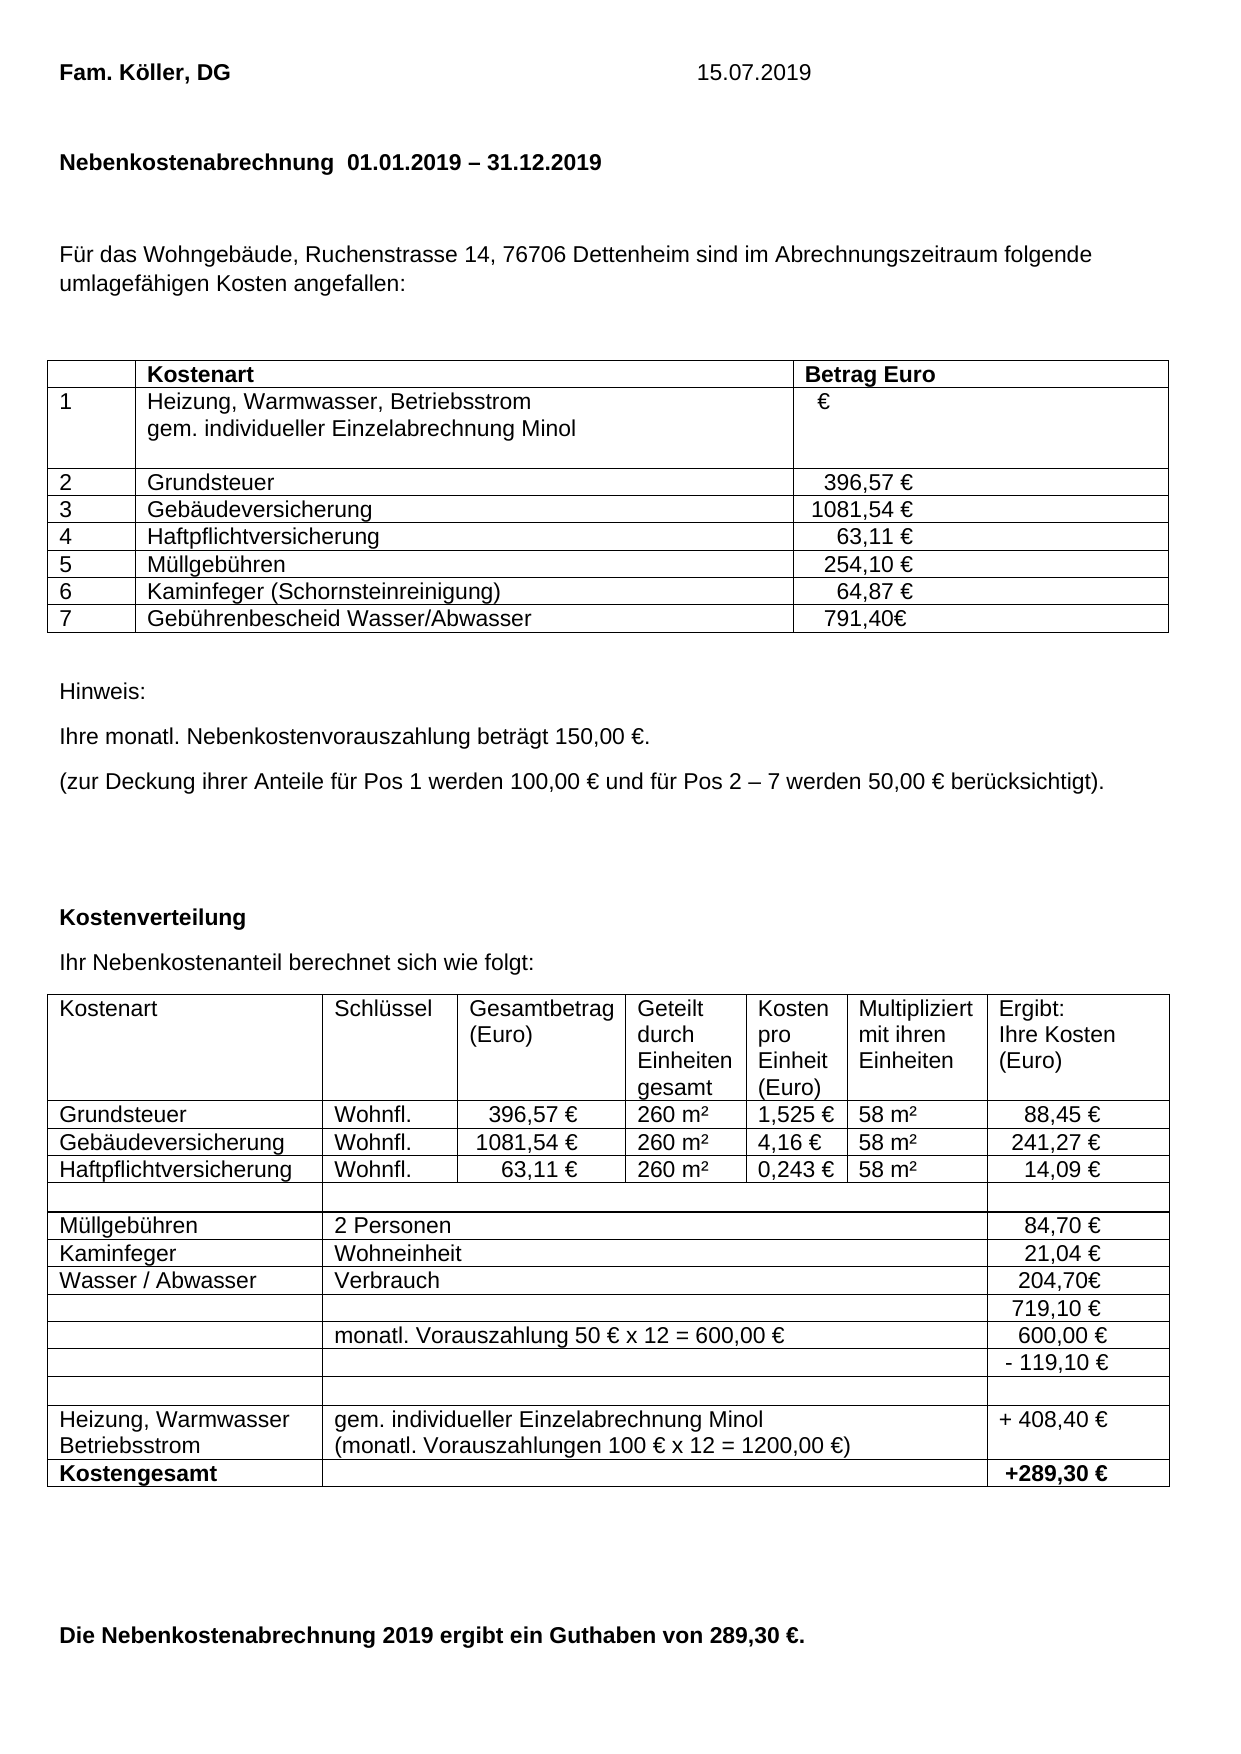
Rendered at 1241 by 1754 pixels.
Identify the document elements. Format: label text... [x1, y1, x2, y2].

table_cell 58 m² [848, 1129, 987, 1155]
table_header Schlüssel [323, 995, 457, 1100]
table_cell 600,00 € [988, 1322, 1169, 1348]
table_header Kostenart [136, 361, 793, 387]
text Ihre monatl. Nebenkostenvorauszahlung beträgt 150,00 €. [59, 723, 1181, 749]
table_cell Gebäudeversicherung [48, 1129, 322, 1155]
table_header Geteilt durch Einheiten gesamt [626, 995, 746, 1100]
table_cell 14,09 € [988, 1156, 1169, 1182]
table_cell 58 m² [848, 1101, 987, 1127]
text Nebenkostenabrechnung 01.01.2019 – 31.12.2019 [59, 149, 1181, 176]
table_cell 396,57 € [794, 469, 1168, 495]
table_cell Müllgebühren [136, 551, 793, 577]
table_cell 7 [48, 605, 135, 632]
table_cell Wohnfl. [323, 1101, 457, 1127]
table_cell [988, 1183, 1169, 1211]
table_cell - 119,10 € [988, 1349, 1169, 1376]
table_cell [323, 1349, 987, 1376]
table_cell Heizung, Warmwasser Betriebsstrom [48, 1406, 322, 1458]
table_cell 396,57 € [458, 1101, 625, 1127]
table_header Gesamtbetrag (Euro) [458, 995, 625, 1100]
table_cell 204,70€ [988, 1267, 1169, 1293]
table_cell Kostengesamt [48, 1460, 322, 1486]
table_cell + 408,40 € [988, 1406, 1169, 1458]
table_cell 5 [48, 551, 135, 577]
table_cell 791,40€ [794, 605, 1168, 632]
table_cell [323, 1377, 987, 1405]
table_cell 2 [48, 469, 135, 495]
table_cell 21,04 € [988, 1240, 1169, 1266]
table_cell Kaminfeger (Schornsteinreinigung) [136, 578, 793, 604]
table_cell 2 Personen [323, 1213, 987, 1239]
table_cell +289,30 € [988, 1460, 1169, 1486]
table_cell 1081,54 € [794, 496, 1168, 522]
table_cell 63,11 € [794, 523, 1168, 549]
table_header Multipliziert mit ihren Einheiten [848, 995, 987, 1100]
table_cell Wasser / Abwasser [48, 1267, 322, 1293]
table_header Ergibt: Ihre Kosten (Euro) [988, 995, 1169, 1100]
text Für das Wohngebäude, Ruchenstrasse 14, 76706 Dettenheim sind im Abrechnungszeitraum folgende umlagefähigen Kosten angefallen: [59, 241, 1181, 296]
table_header Kosten pro Einheit (Euro) [747, 995, 847, 1100]
table_cell 719,10 € [988, 1295, 1169, 1321]
table_cell 260 m² [626, 1101, 746, 1127]
table_cell [323, 1183, 987, 1211]
text Ihr Nebenkostenanteil berechnet sich wie folgt: [59, 948, 1181, 975]
table_cell 3 [48, 496, 135, 522]
text Kostenverteilung [59, 903, 1181, 930]
table_cell 254,10 € [794, 551, 1168, 577]
table_cell 6 [48, 578, 135, 604]
table_cell Wohnfl. [323, 1156, 457, 1182]
table_cell 63,11 € [458, 1156, 625, 1182]
table_cell [48, 1377, 322, 1405]
table_cell [48, 1295, 322, 1321]
table_cell gem. individueller Einzelabrechnung Minol (monatl. Vorauszahlungen 100 € x 12 = 1200,00 €) [323, 1406, 987, 1458]
table_cell 0,243 € [747, 1156, 847, 1182]
text Fam. Köller, DG 15.07.2019 [59, 59, 1181, 85]
table_cell 260 m² [626, 1156, 746, 1182]
table_cell Kaminfeger [48, 1240, 322, 1266]
table_cell [48, 1183, 322, 1211]
table_cell Heizung, Warmwasser, Betriebsstrom gem. individueller Einzelabrechnung Minol [136, 388, 793, 467]
table_cell [48, 1322, 322, 1348]
table_cell € [794, 388, 1168, 467]
table_cell 4 [48, 523, 135, 549]
table_cell 260 m² [626, 1129, 746, 1155]
table_cell Haftpflichtversicherung [48, 1156, 322, 1182]
text (zur Deckung ihrer Anteile für Pos 1 werden 100,00 € und für Pos 2 – 7 werden 50,00 € berücksichtigt). [59, 768, 1181, 794]
table_cell 88,45 € [988, 1101, 1169, 1127]
text Hinweis: [59, 678, 1181, 704]
table_cell Grundsteuer [48, 1101, 322, 1127]
table_cell Gebührenbescheid Wasser/Abwasser [136, 605, 793, 632]
table_cell Wohnfl. [323, 1129, 457, 1155]
table_cell 241,27 € [988, 1129, 1169, 1155]
table_cell Verbrauch [323, 1267, 987, 1293]
table_cell [323, 1460, 987, 1486]
table_cell Grundsteuer [136, 469, 793, 495]
text Die Nebenkostenabrechnung 2019 ergibt ein Guthaben von 289,30 €. [59, 1622, 1181, 1649]
table_cell 1,525 € [747, 1101, 847, 1127]
table_cell Müllgebühren [48, 1213, 322, 1239]
table_cell [988, 1377, 1169, 1405]
table_header [48, 361, 135, 387]
table_cell 64,87 € [794, 578, 1168, 604]
table_cell Wohneinheit [323, 1240, 987, 1266]
table_cell 1 [48, 388, 135, 467]
table_cell monatl. Vorauszahlung 50 € x 12 = 600,00 € [323, 1322, 987, 1348]
table_cell [48, 1349, 322, 1376]
table_cell [323, 1295, 987, 1321]
table_cell 4,16 € [747, 1129, 847, 1155]
table_cell 58 m² [848, 1156, 987, 1182]
table_cell 84,70 € [988, 1213, 1169, 1239]
table_header Betrag Euro [794, 361, 1168, 387]
table_cell Gebäudeversicherung [136, 496, 793, 522]
table_cell Haftpflichtversicherung [136, 523, 793, 549]
table_header Kostenart [48, 995, 322, 1100]
table_cell 1081,54 € [458, 1129, 625, 1155]
